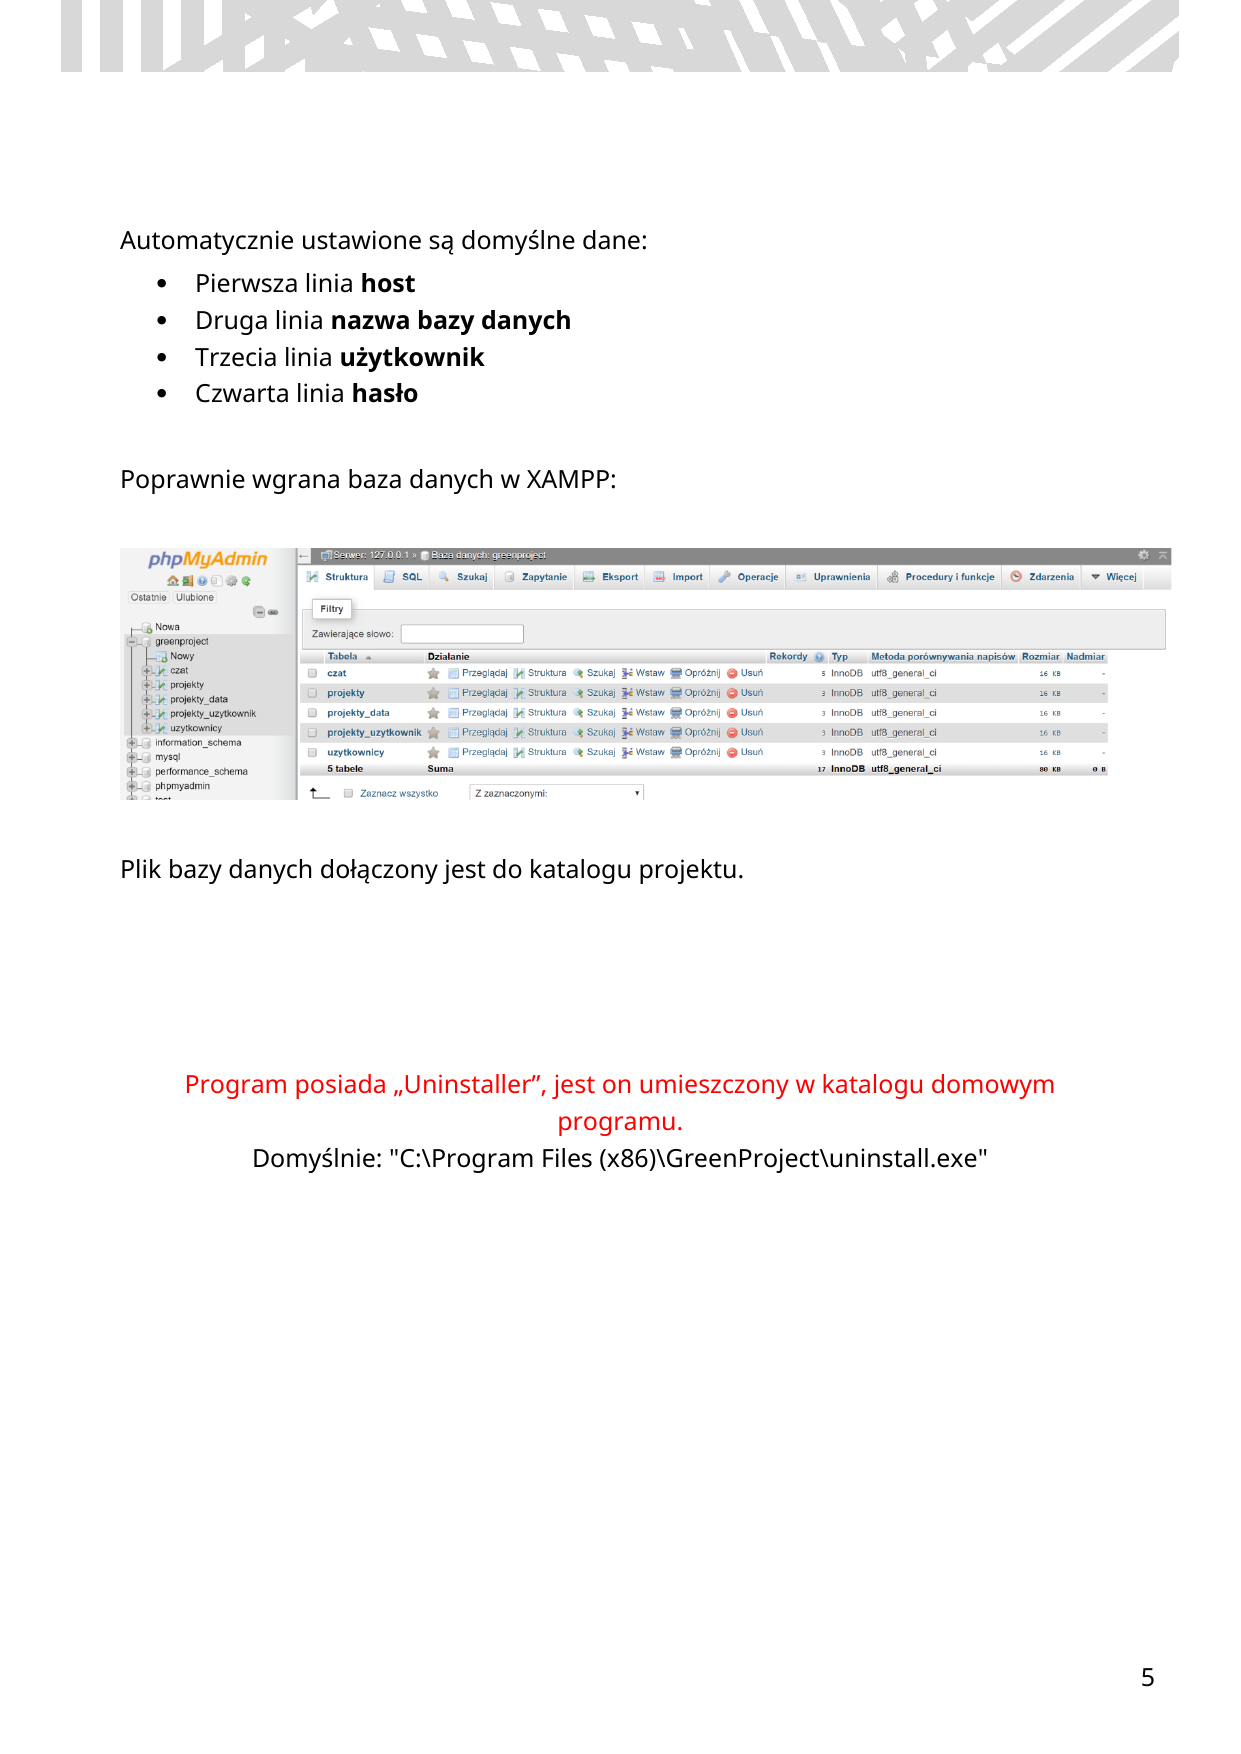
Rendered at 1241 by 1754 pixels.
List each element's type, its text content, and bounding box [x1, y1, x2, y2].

text Automatycznie ustawione są domyślne dane: [120, 223, 1120, 257]
picture [120, 548, 1172, 800]
text Plik bazy danych dołączony jest do katalogu projektu. [120, 852, 1120, 886]
list Druga linia nazwa bazy danych [157, 302, 1120, 336]
text Poprawnie wgrana baza danych w XAMPP: [120, 462, 1120, 496]
list Trzecia linia użytkownik [157, 339, 1120, 373]
list Pierwsza linia host [157, 266, 1120, 300]
text Program posiada „Uninstaller”, jest on umieszczony w katalogu domowym programu. Domyślnie: "C:\Program Files (x86)\GreenProject\uninstall.exe" [120, 1067, 1120, 1175]
list Czwarta linia hasło [157, 376, 1120, 410]
